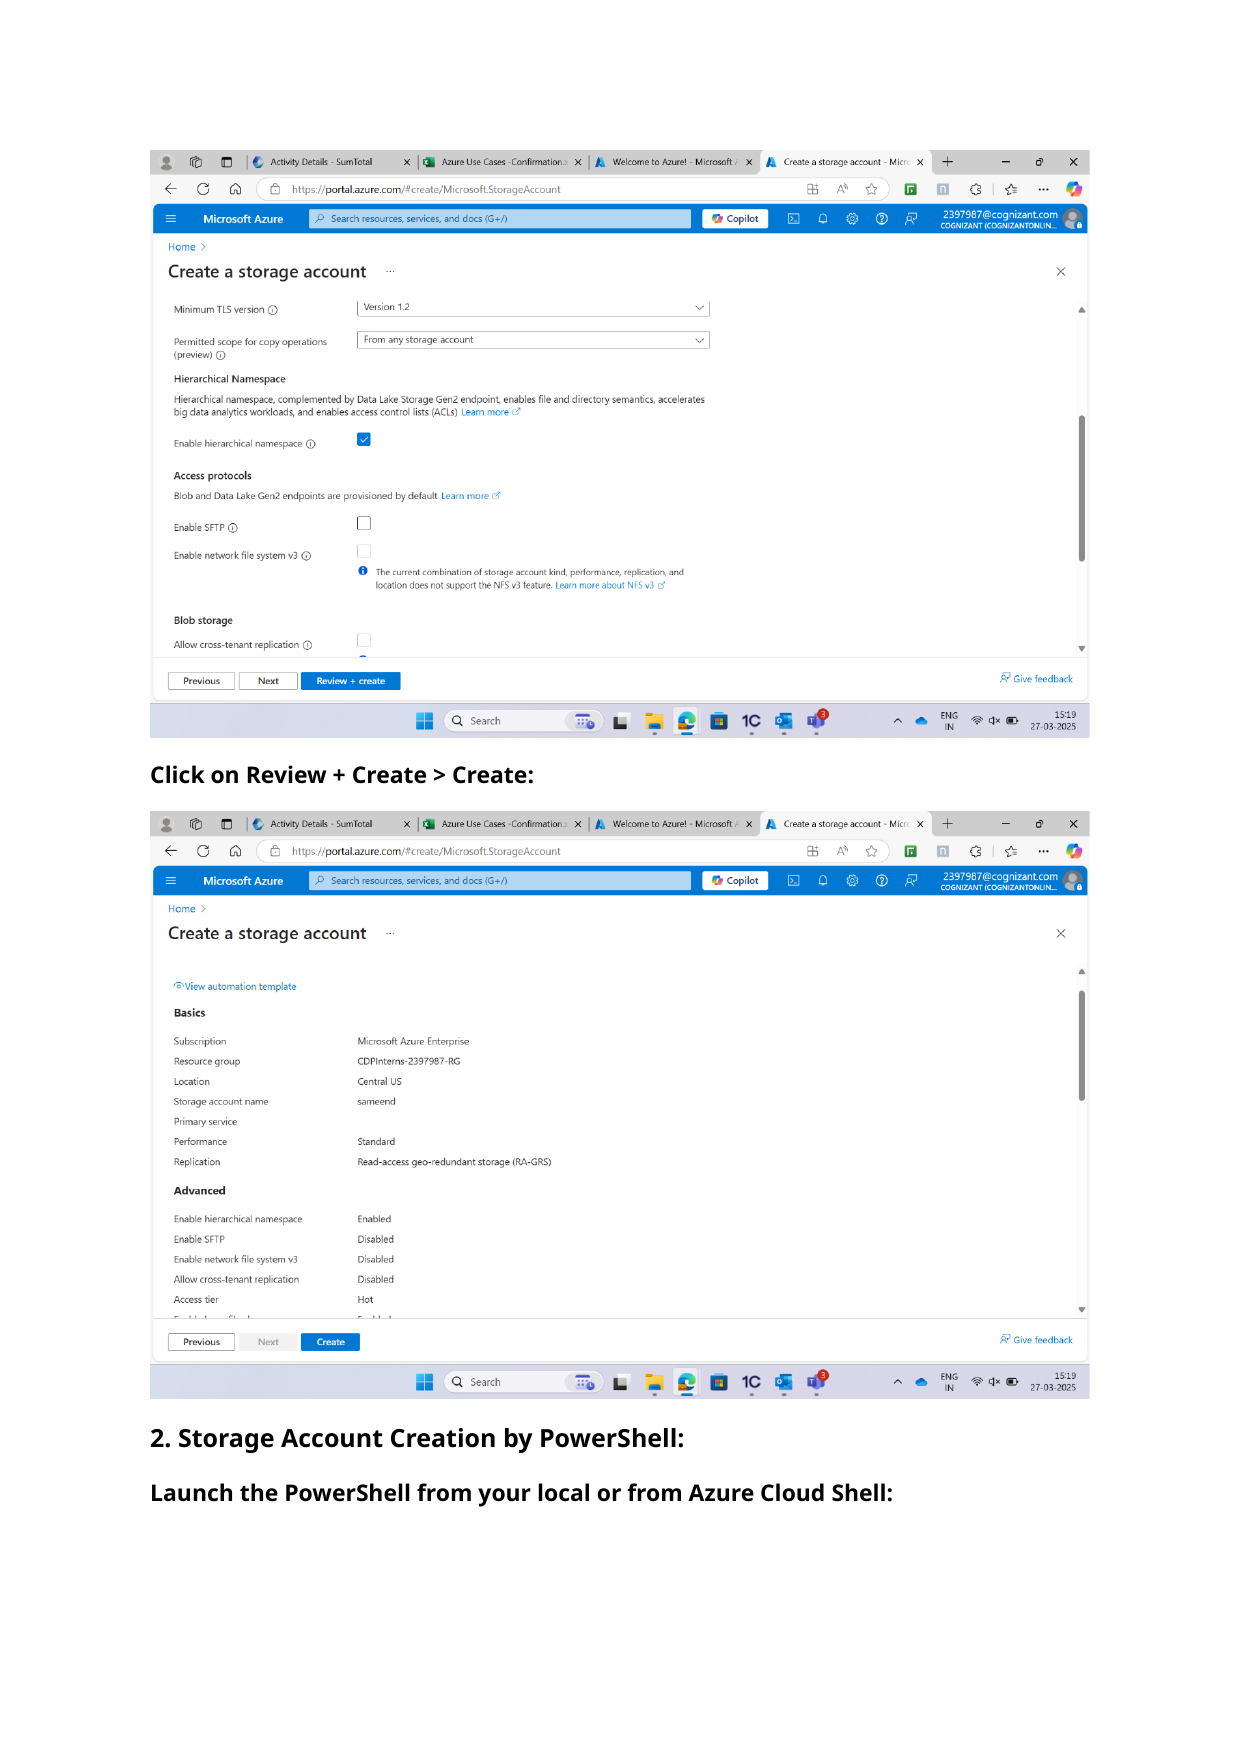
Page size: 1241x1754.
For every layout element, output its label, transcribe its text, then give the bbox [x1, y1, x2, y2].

picture [150, 150, 1090, 738]
picture [150, 811, 1090, 1399]
text Launch the PowerShell from your local or from Azure Cloud Shell: [150, 1477, 1090, 1508]
text 2. Storage Account Creation by PowerShell: [150, 1421, 1090, 1455]
text Click on Review + Create > Create: [150, 759, 1090, 790]
